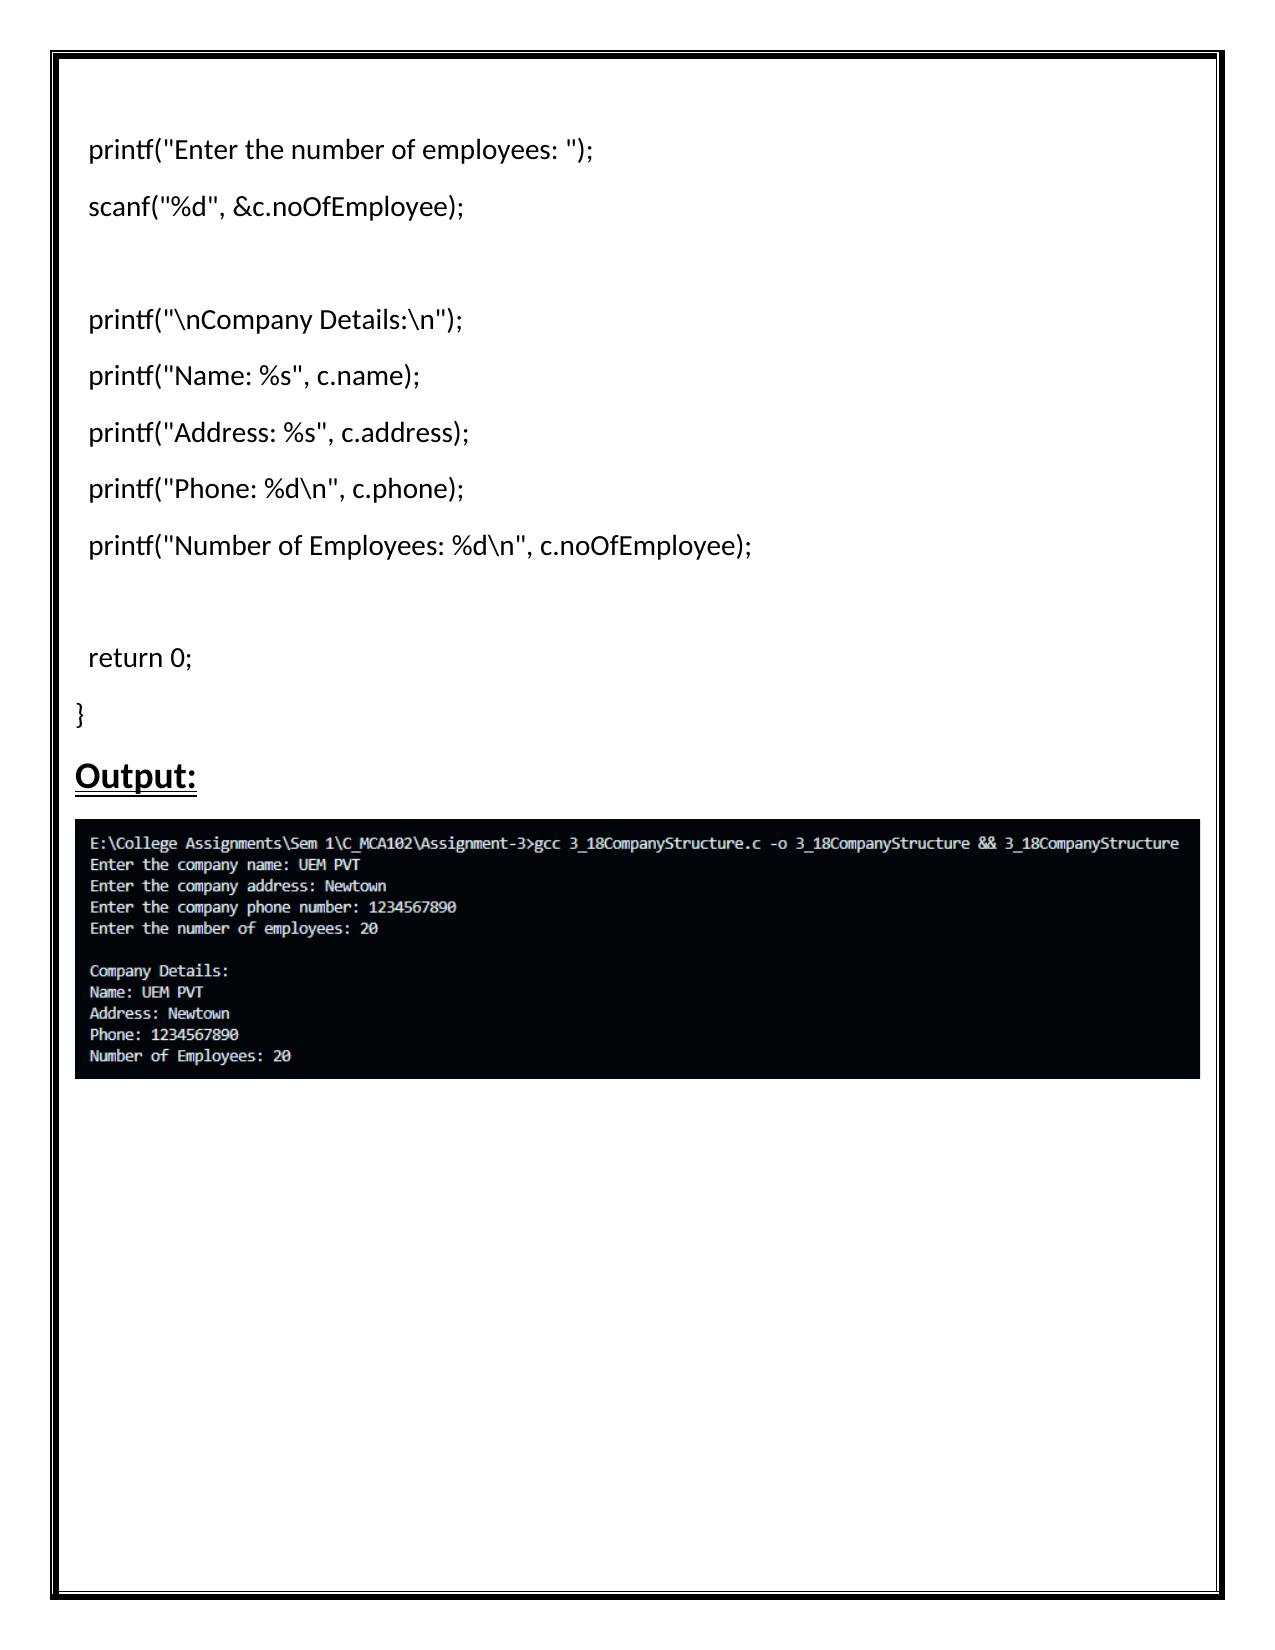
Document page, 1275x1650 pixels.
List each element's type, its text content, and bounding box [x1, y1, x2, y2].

picture [75, 819, 1200, 1079]
text printf("\nCompany Details:\n"); [75, 301, 1200, 336]
text printf("Number of Employees: %d\n", c.noOfEmployee); [75, 527, 1200, 562]
text Output: [75, 752, 1200, 798]
text } [75, 696, 1200, 732]
text scanf("%d", &c.noOfEmployee); [75, 188, 1200, 223]
text printf("Phone: %d\n", c.phone); [75, 470, 1200, 506]
text return 0; [75, 639, 1200, 675]
text printf("Enter the number of employees: "); [75, 131, 1200, 167]
text printf("Name: %s", c.name); [75, 357, 1200, 393]
text printf("Address: %s", c.address); [75, 414, 1200, 449]
